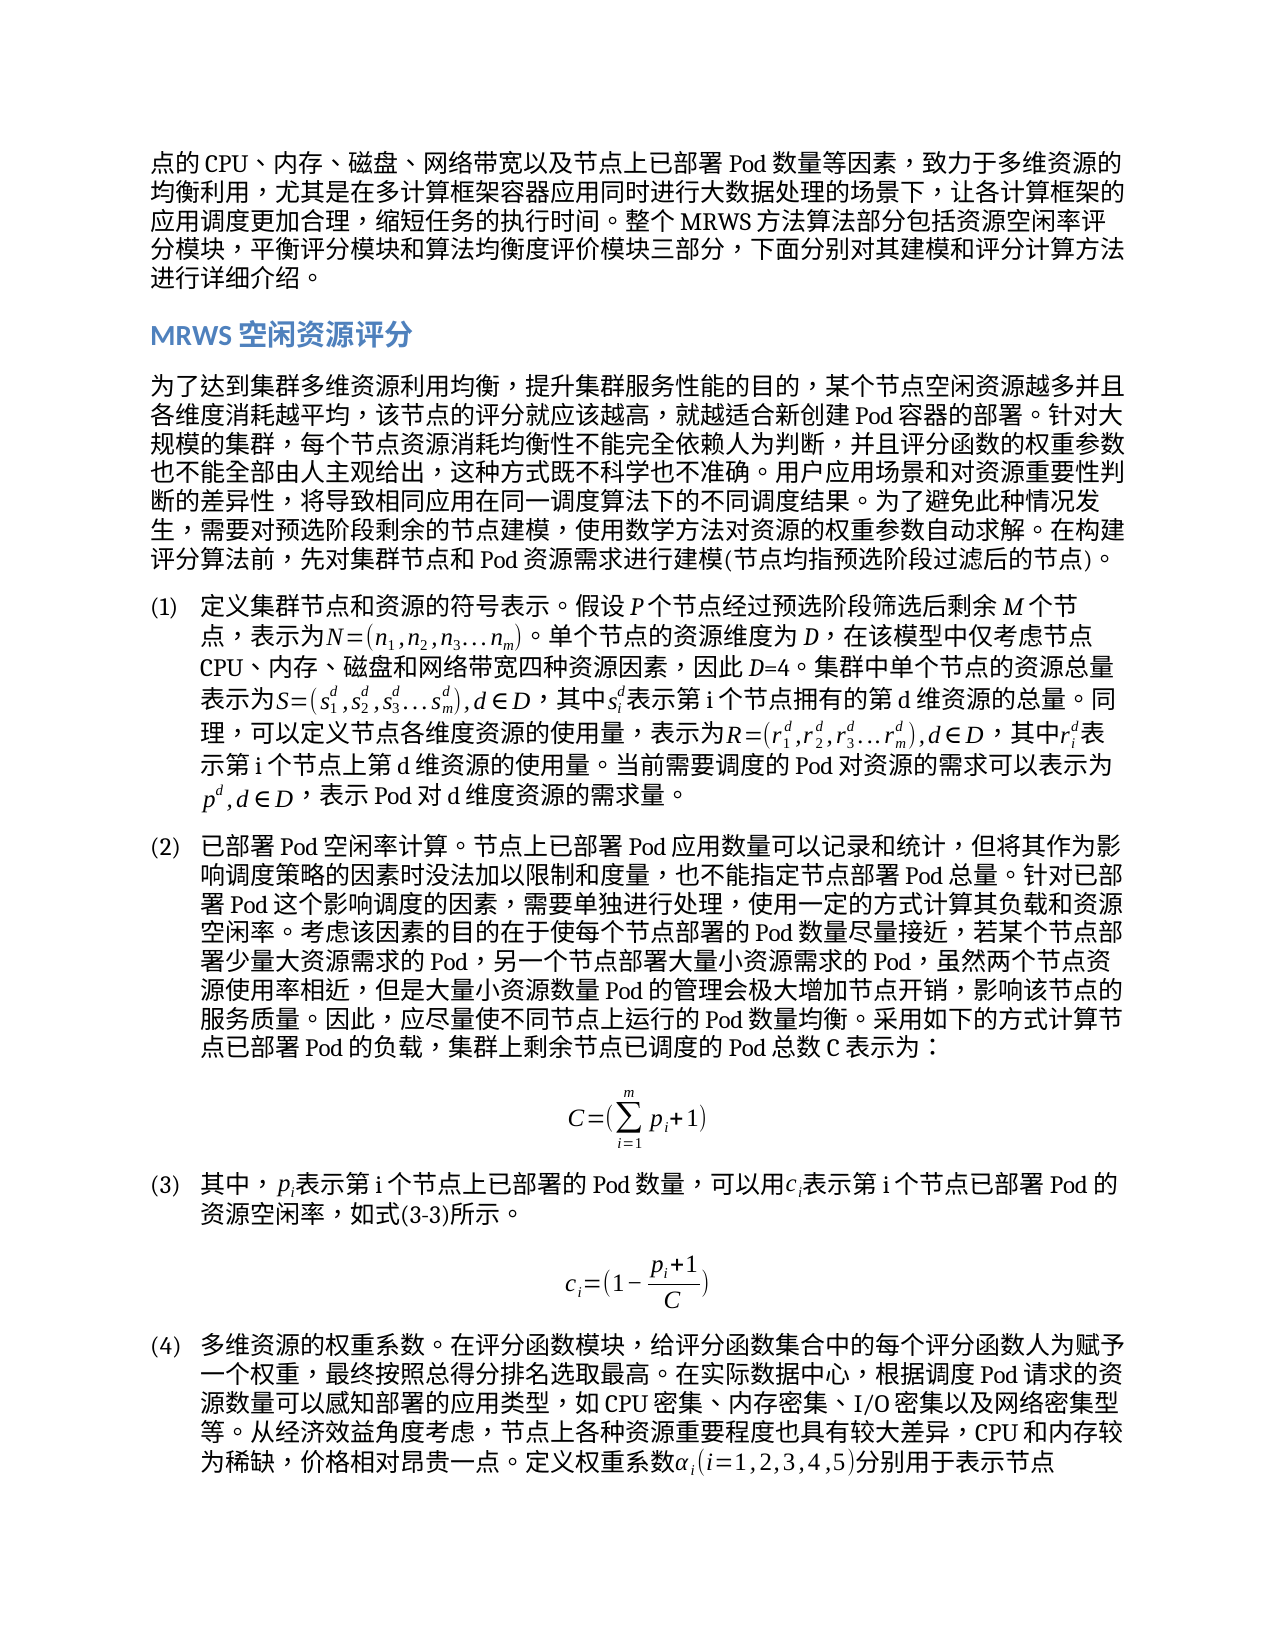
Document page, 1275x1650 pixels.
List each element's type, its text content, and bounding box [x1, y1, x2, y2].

list 其中，表示第i个节点上已部署的Pod数量，可以用表示第i个节点已部署Pod的资源空闲率，如式(3-3)所示。 [150, 1170, 1125, 1230]
subtitle MRWS空闲资源评分 [150, 314, 1125, 354]
text 为了达到集群多维资源利用均衡，提升集群服务性能的目的，某个节点空闲资源越多并且各维度消耗越平均，该节点的评分就应该越高，就越适合新创建Pod容器的部署。针对大规模的集群，每个节点资源消耗均衡性不能完全依赖人为判断，并且评分函数的权重参数也不能全部由人主观给出，这种方式既不科学也不准确。用户应用场景和对资源重要性判断的差异性，将导致相同应用在同一调度算法下的不同调度结果。为了避免此种情况发生，需要对预选阶段剩余的节点建模，使用数学方法对资源的权重参数自动求解。在构建评分算法前，先对集群节点和Pod资源需求进行建模(节点均指预选阶段过滤后的节点)。 [150, 373, 1125, 574]
list 已部署Pod空闲率计算。节点上已部署Pod应用数量可以记录和统计，但将其作为影响调度策略的因素时没法加以限制和度量，也不能指定节点部署Pod总量。针对已部署Pod这个影响调度的因素，需要单独进行处理，使用一定的方式计算其负载和资源空闲率。考虑该因素的目的在于使每个节点部署的Pod数量尽量接近，若某个节点部署少量大资源需求的Pod，另一个节点部署大量小资源需求的Pod，虽然两个节点资源使用率相近，但是大量小资源数量Pod的管理会极大增加节点开销，影响该节点的服务质量。因此，应尽量使不同节点上运行的Pod数量均衡。采用如下的方式计算节点已部署Pod的负载，集群上剩余节点已调度的Pod总数C表示为： [150, 833, 1125, 1063]
list 定义集群节点和资源的符号表示。假设P个节点经过预选阶段筛选后剩余M个节点，表示为。单个节点的资源维度为D，在该模型中仅考虑节点CPU、内存、磁盘和网络带宽四种资源因素，因此D=4。集群中单个节点的资源总量表示为，其中表示第i个节点拥有的第d维资源的总量。同理，可以定义节点各维度资源的使用量，表示为，其中表示第i个节点上第d维资源的使用量。当前需要调度的Pod对资源的需求可以表示为，表示Pod对d维度资源的需求量。 [150, 593, 1125, 812]
